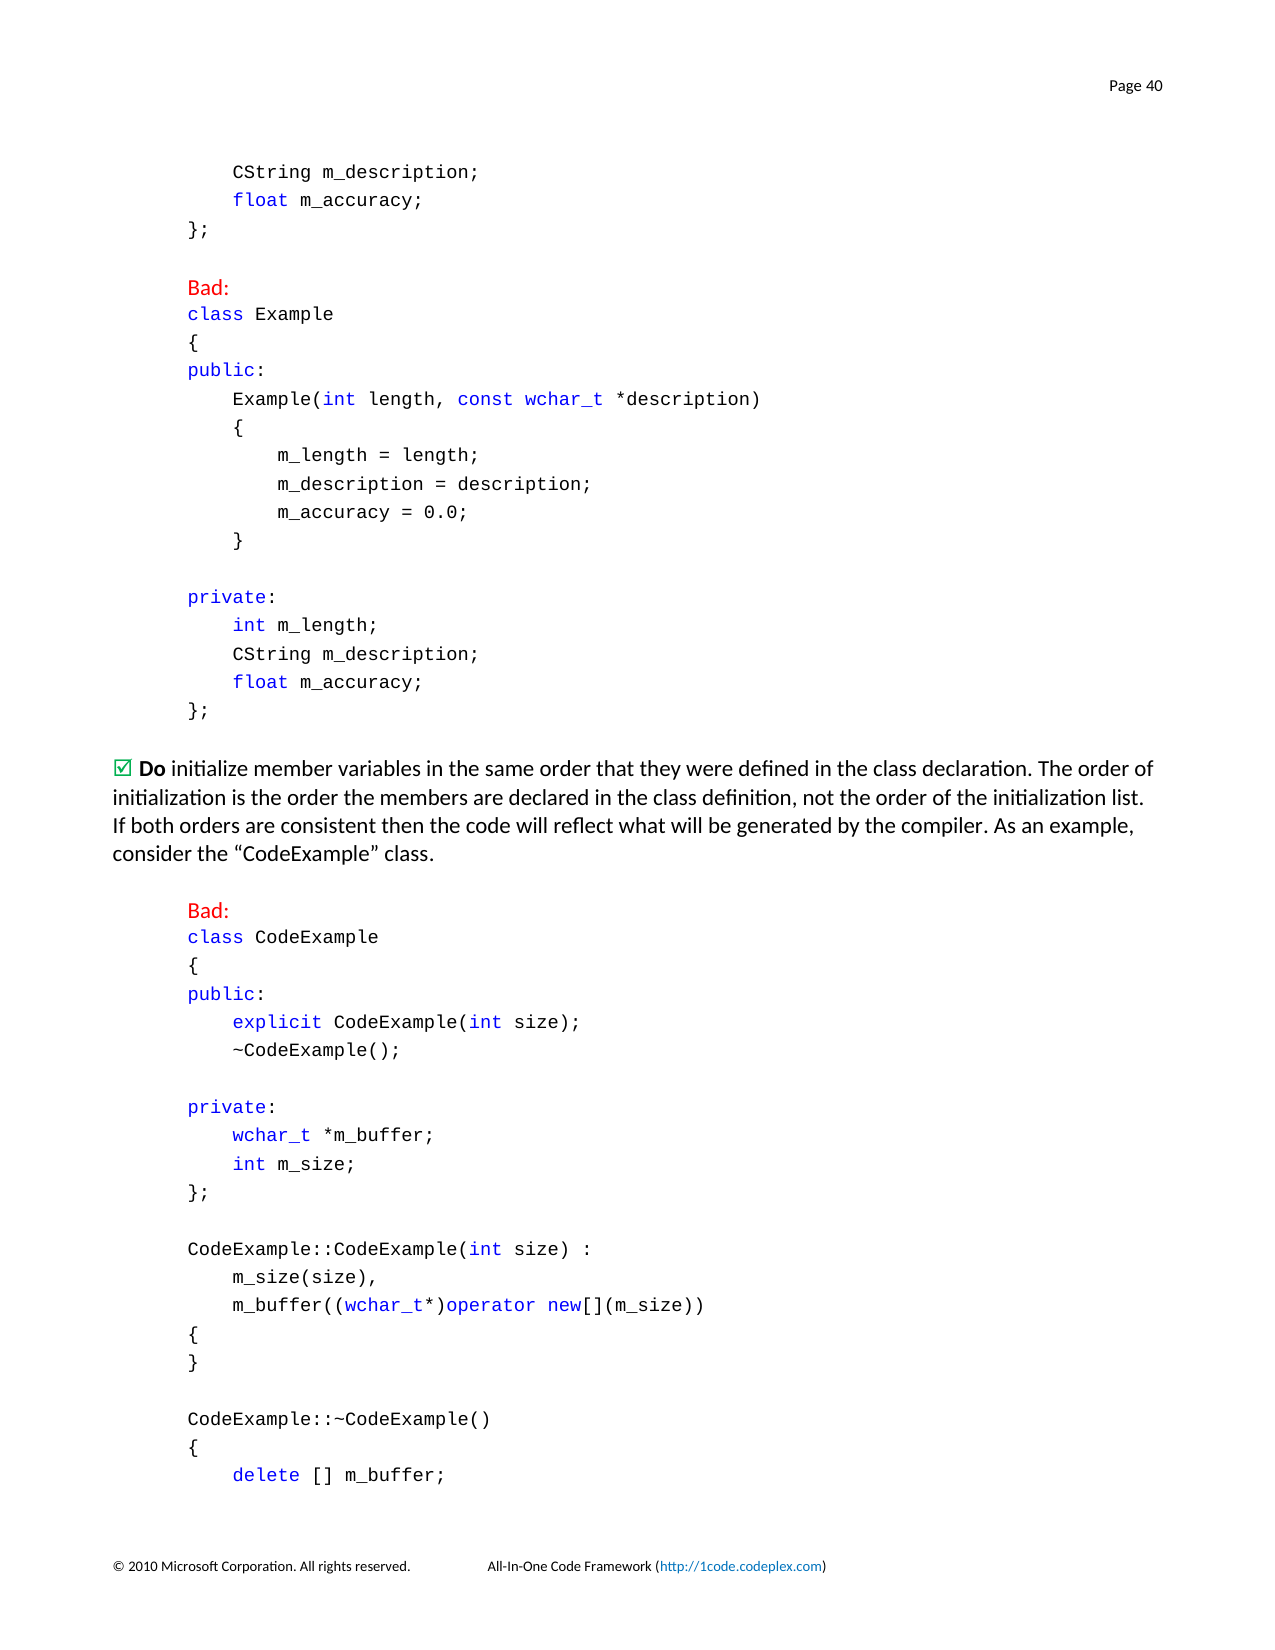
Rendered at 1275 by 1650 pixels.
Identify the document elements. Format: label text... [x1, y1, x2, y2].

text Bad: [187, 896, 1162, 924]
text }; [187, 697, 1162, 726]
text } [187, 527, 1162, 556]
text private: [187, 1094, 1162, 1122]
text { [187, 329, 1162, 357]
text } [187, 1349, 1162, 1377]
text }; [187, 216, 1162, 244]
text { [187, 414, 1162, 442]
text class CodeExample [187, 924, 1162, 952]
text m_size(size), [187, 1264, 1162, 1292]
text int m_length; [187, 612, 1162, 641]
text CodeExample::CodeExample(int size) : [187, 1236, 1162, 1264]
text ~CodeExample(); [187, 1037, 1162, 1066]
text CString m_description; [187, 159, 1162, 187]
text float m_accuracy; [187, 187, 1162, 216]
text wchar_t *m_buffer; [187, 1122, 1162, 1151]
text { [187, 952, 1162, 981]
text CString m_description; [187, 641, 1162, 669]
text { [187, 1321, 1162, 1349]
text m_description = description; [187, 471, 1162, 499]
text m_length = length; [187, 442, 1162, 471]
text int m_size; [187, 1151, 1162, 1179]
text Example(int length, const wchar_t *description) [187, 386, 1162, 414]
text class Example [187, 301, 1162, 329]
text delete [] m_buffer; [187, 1462, 1162, 1491]
text CodeExample::~CodeExample() [187, 1406, 1162, 1434]
text Bad: [187, 272, 1162, 301]
text float m_accuracy; [187, 669, 1162, 697]
text Do initialize member variables in the same order that they were defined in the class declaration. The order of initialization is the order the members are declared in the class definition, not the order of the initialization list. If both orders are consistent then the code will reflect what will be generated by the compiler. As an example, consider the “CodeExample” class. [112, 754, 1162, 867]
text explicit CodeExample(int size); [187, 1009, 1162, 1037]
text }; [187, 1179, 1162, 1207]
text public: [187, 981, 1162, 1009]
text public: [187, 357, 1162, 386]
text m_buffer((wchar_t*)operator new[](m_size)) [187, 1292, 1162, 1321]
text private: [187, 584, 1162, 612]
text { [187, 1434, 1162, 1462]
text m_accuracy = 0.0; [187, 499, 1162, 527]
